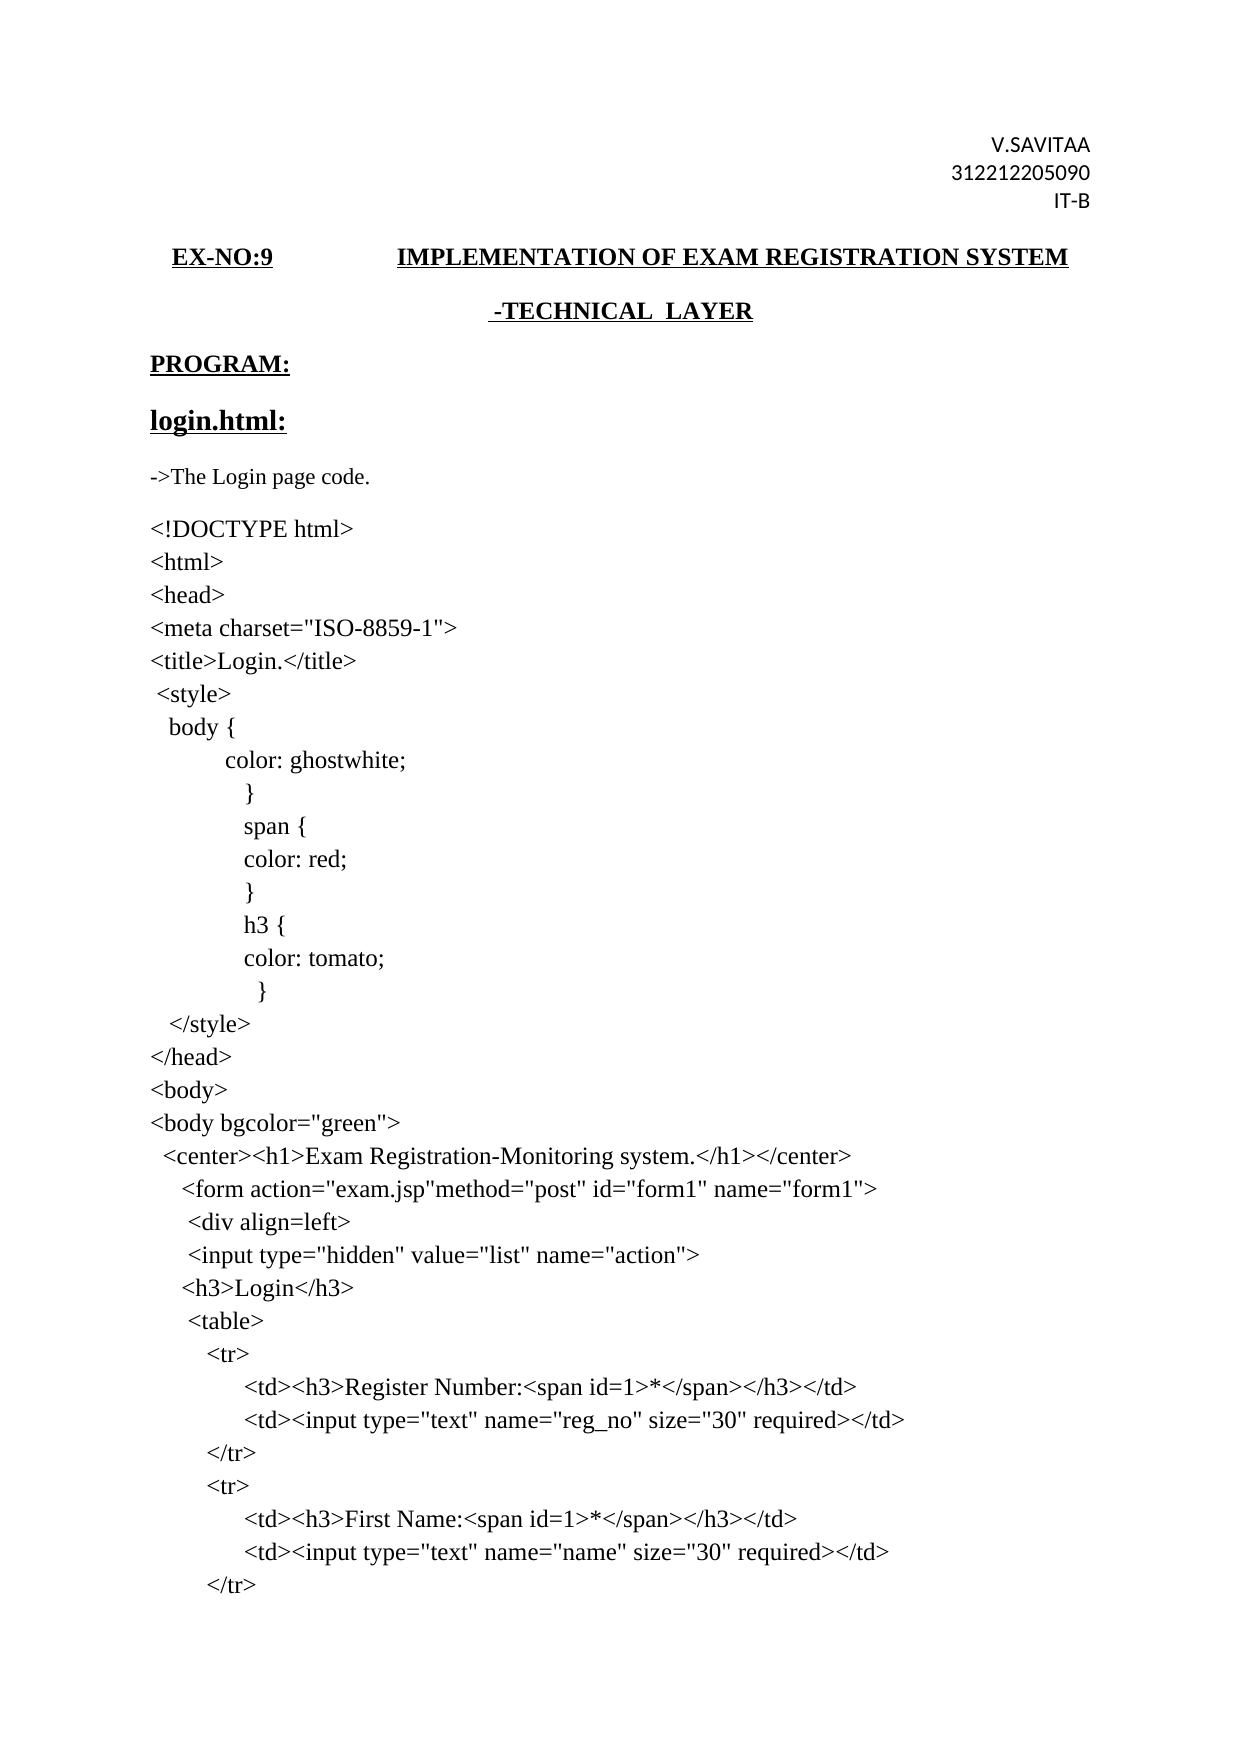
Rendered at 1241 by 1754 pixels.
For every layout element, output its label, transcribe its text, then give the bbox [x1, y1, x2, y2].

text <form action="exam.jsp"method="post" id="form1" name="form1"> [150, 1174, 1090, 1203]
text <td><h3>First Name:<span id=1>*</span></h3></td> [150, 1504, 1090, 1533]
text </tr> [150, 1438, 1090, 1467]
text h3 { [150, 910, 1090, 939]
text <table> [150, 1306, 1090, 1335]
text -TECHNICAL LAYER [150, 296, 1090, 324]
text ->The Login page code. [150, 463, 1090, 489]
text <td><input type="text" name="reg_no" size="30" required></td> [150, 1405, 1090, 1434]
text } [150, 976, 1090, 1005]
text <style> [150, 679, 1090, 708]
text <center><h1>Exam Registration-Monitoring system.</h1></center> [150, 1141, 1090, 1170]
text <html> [150, 547, 1090, 576]
text </head> [150, 1042, 1090, 1071]
text } [150, 778, 1090, 807]
text } [150, 877, 1090, 906]
text span { [150, 811, 1090, 840]
text <td><h3>Register Number:<span id=1>*</span></h3></td> [150, 1372, 1090, 1401]
text </tr> [150, 1571, 1090, 1599]
text <head> [150, 580, 1090, 609]
text <!DOCTYPE html> [150, 514, 1090, 543]
text <div align=left> [150, 1207, 1090, 1236]
text color: red; [150, 844, 1090, 873]
text <td><input type="text" name="name" size="30" required></td> [150, 1537, 1090, 1566]
text <body> [150, 1075, 1090, 1104]
text <input type="hidden" value="list" name="action"> [150, 1240, 1090, 1269]
text EX-NO:9 IMPLEMENTATION OF EXAM REGISTRATION SYSTEM [150, 242, 1090, 271]
text <body bgcolor="green"> [150, 1108, 1090, 1137]
text login.html: [150, 403, 1090, 437]
text color: ghostwhite; [150, 745, 1090, 774]
text </style> [150, 1009, 1090, 1038]
text color: tomato; [150, 943, 1090, 972]
text PROGRAM: [150, 349, 1090, 378]
text <tr> [150, 1471, 1090, 1500]
text <title>Login.</title> [150, 646, 1090, 675]
text <tr> [150, 1339, 1090, 1368]
text <h3>Login</h3> [150, 1273, 1090, 1302]
text body { [150, 712, 1090, 741]
text <meta charset="ISO-8859-1"> [150, 613, 1090, 642]
